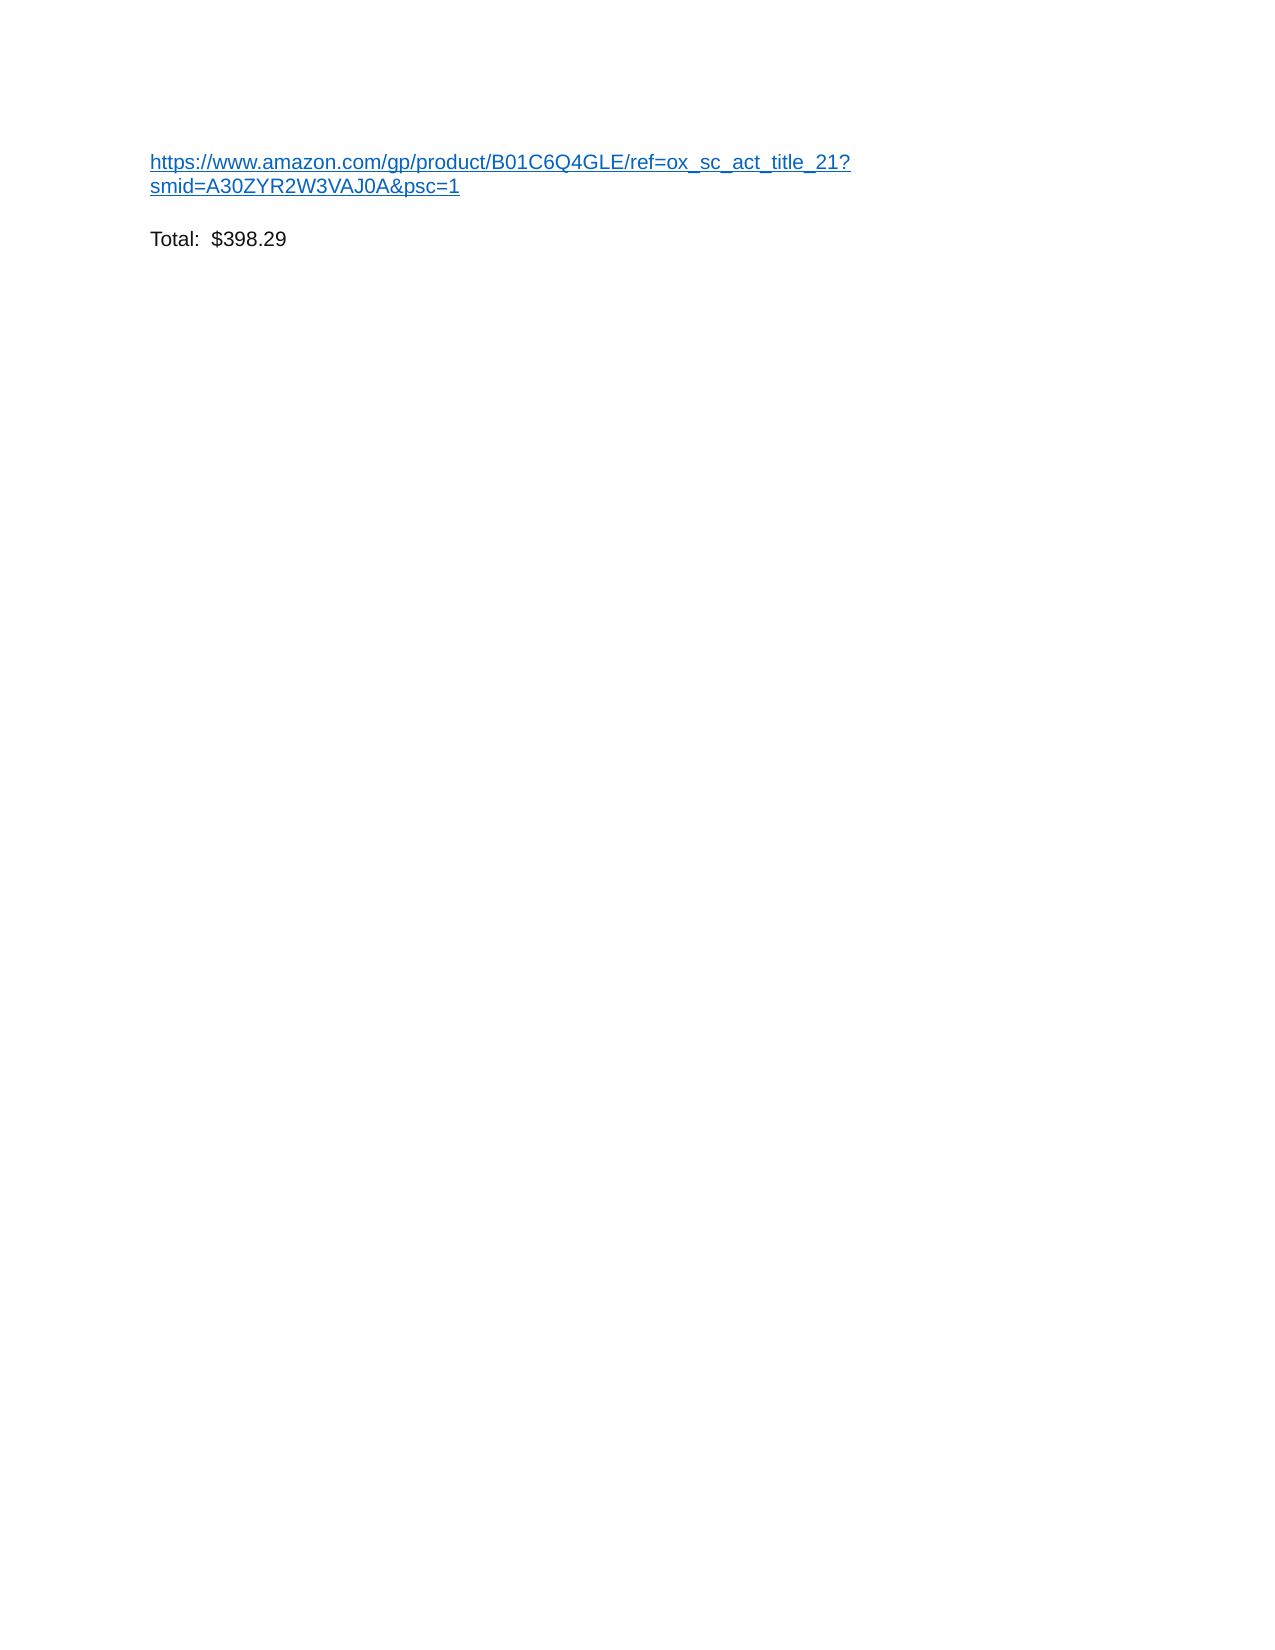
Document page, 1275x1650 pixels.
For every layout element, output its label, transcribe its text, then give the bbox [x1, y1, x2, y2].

text https://www.amazon.com/gp/product/B01C6Q4GLE/ref=ox_sc_act_title_21?smid=A30ZYR2W3VAJ0A&psc=1 [150, 150, 1125, 198]
text Total: $398.29 [150, 227, 1125, 251]
